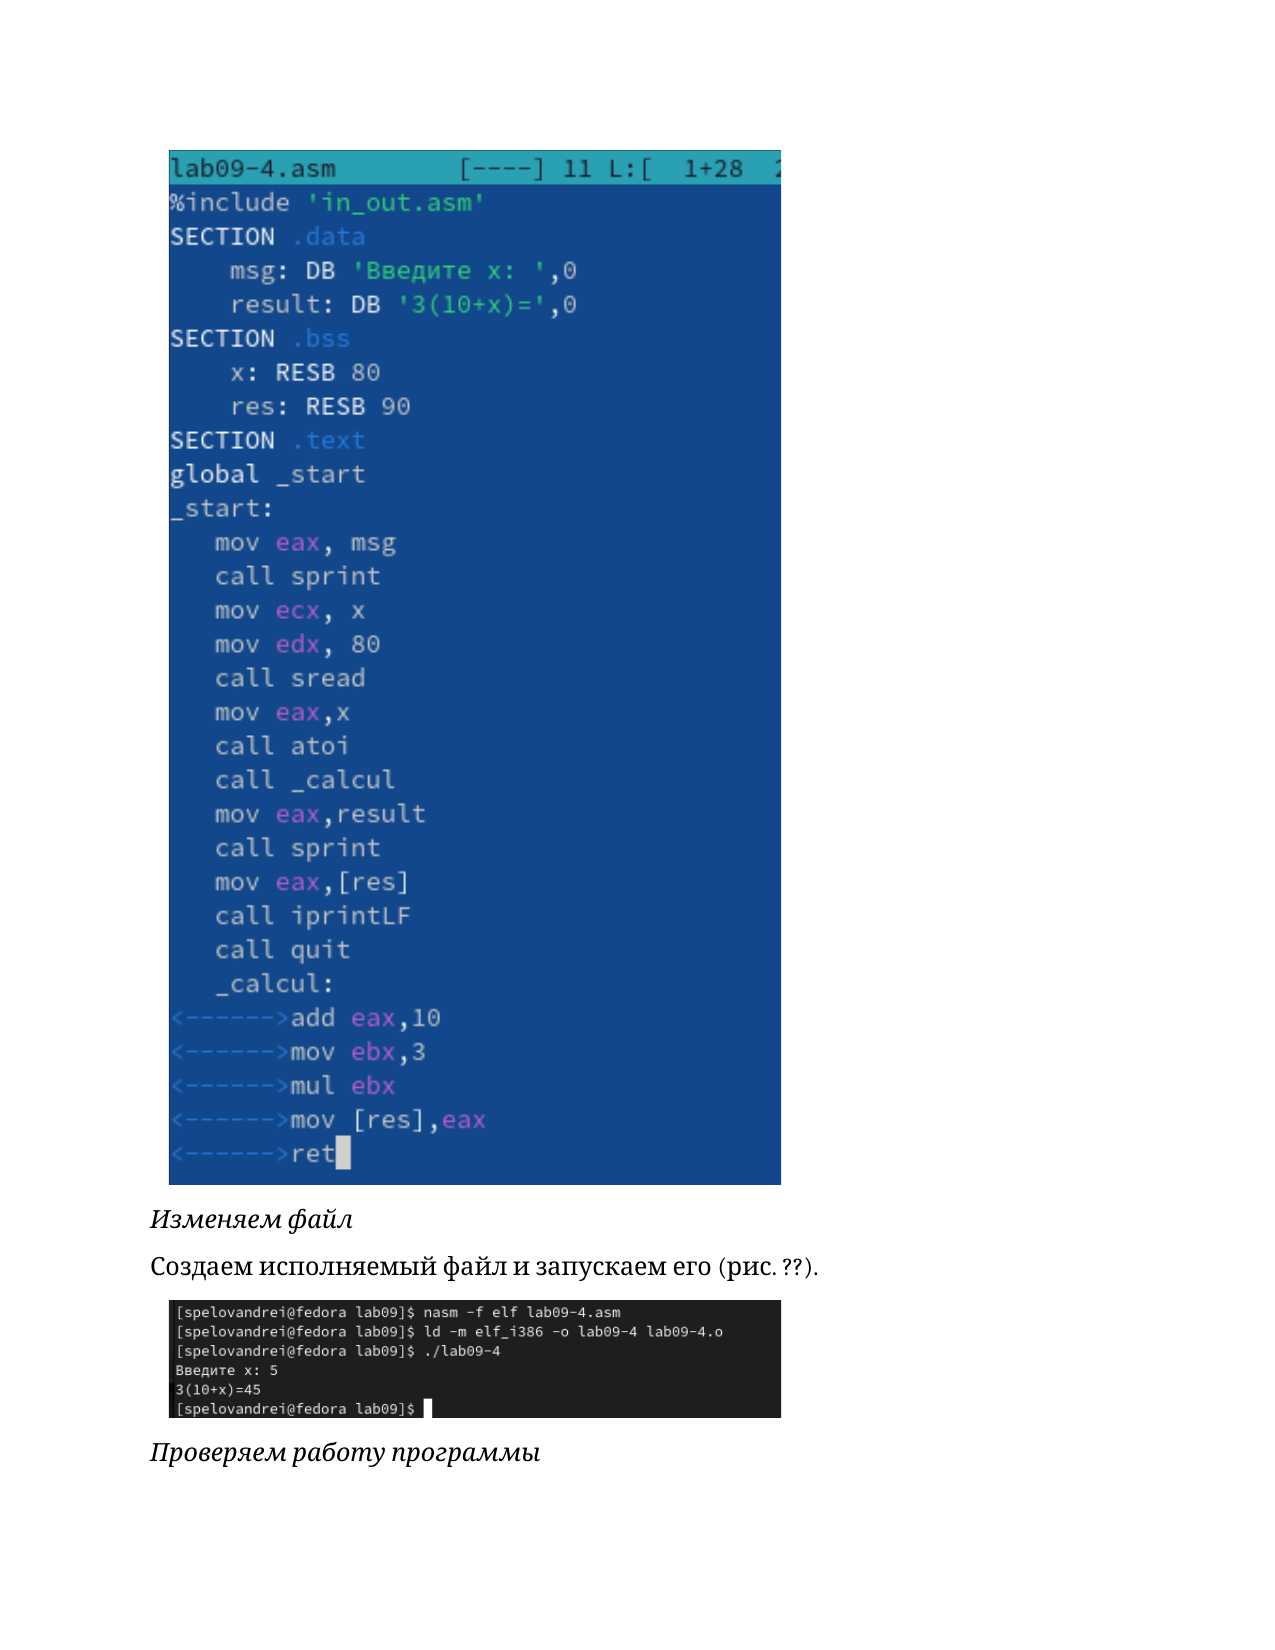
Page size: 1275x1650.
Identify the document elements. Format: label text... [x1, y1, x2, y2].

text Создаем исполняемый файл и запускаем его (рис. ??). [150, 1253, 1125, 1282]
picture [168, 150, 782, 1185]
text Проверяем работу программы [150, 1439, 1125, 1467]
picture [168, 1300, 782, 1418]
text Изменяем файл [150, 1206, 1125, 1234]
